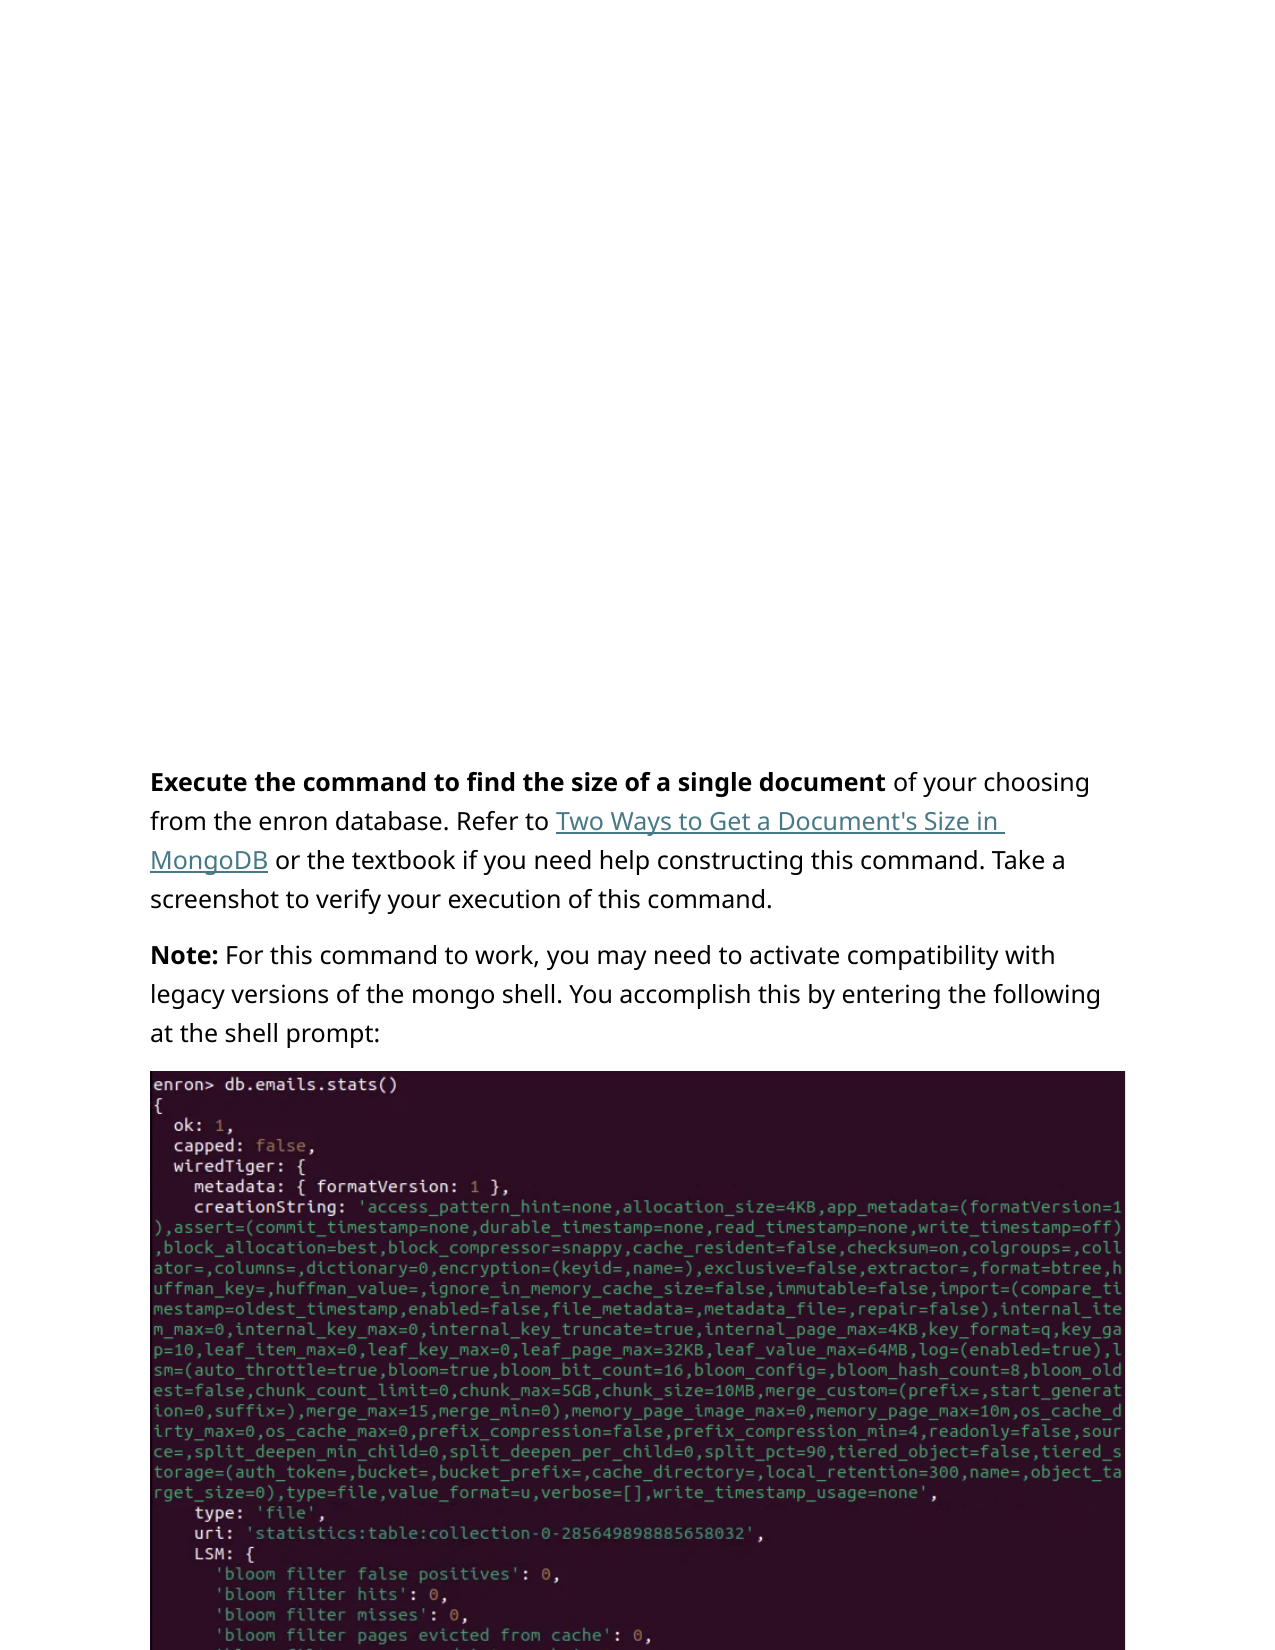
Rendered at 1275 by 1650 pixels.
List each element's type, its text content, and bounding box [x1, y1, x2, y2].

picture [150, 1071, 1125, 1650]
text Note: For this command to work, you may need to activate compatibility with legacy versions of the mongo shell. You accomplish this by entering the following at the shell prompt: [150, 937, 1125, 1050]
text Execute the command to find the size of a single document of your choosing from the enron database. Refer to Two Ways to Get a Document's Size in MongoDB or the textbook if you need help constructing this command. Take a screenshot to verify your execution of this command. [150, 764, 1125, 916]
